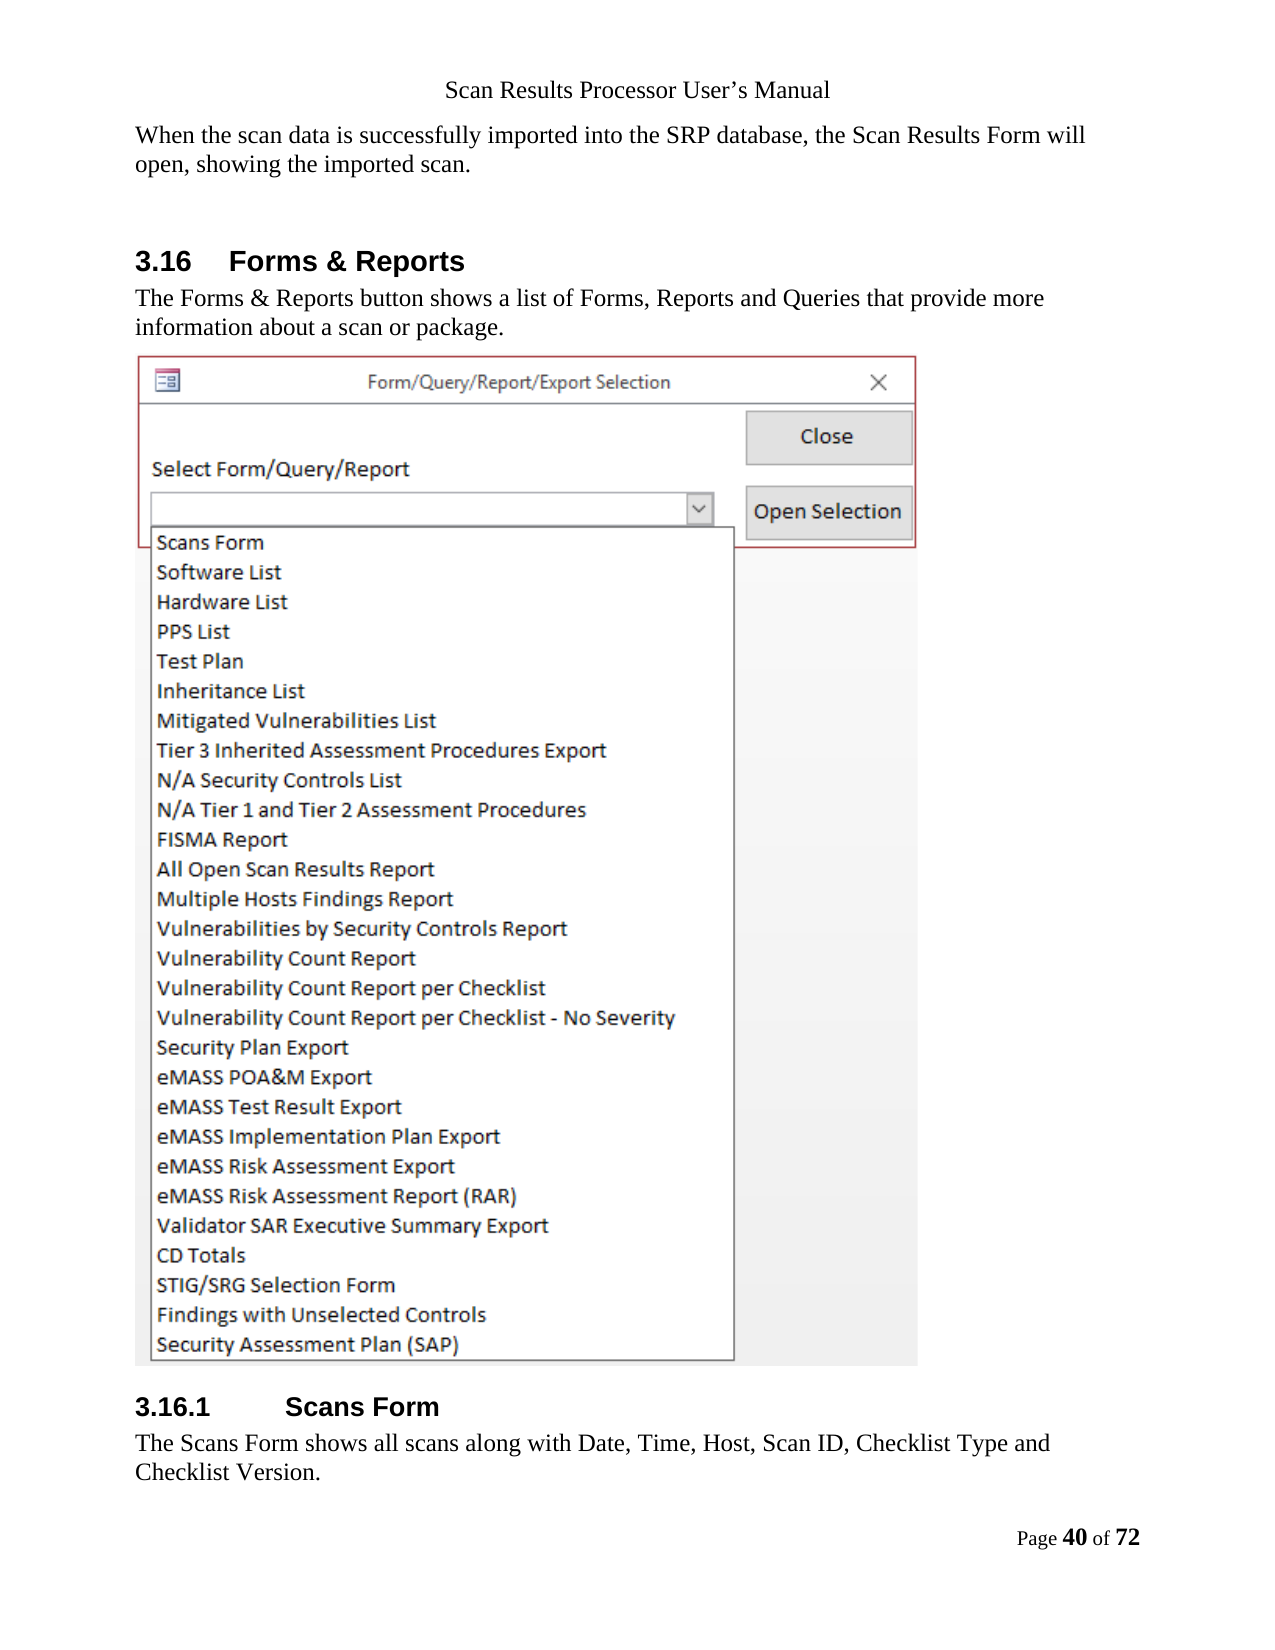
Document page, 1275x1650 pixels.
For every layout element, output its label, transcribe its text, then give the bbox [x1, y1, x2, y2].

picture [135, 353, 918, 1366]
subtitle Scans Form [135, 1391, 1140, 1422]
text The Scans Form shows all scans along with Date, Time, Host, Scan ID, Checklist Type and Checklist Version. [135, 1428, 1140, 1486]
subtitle Forms & Reports [135, 244, 1140, 277]
text When the scan data is successfully imported into the SRP database, the Scan Results Form will open, showing the imported scan. [135, 120, 1140, 177]
text The Forms & Reports button shows a list of Forms, Reports and Queries that provide more information about a scan or package. [135, 283, 1140, 341]
